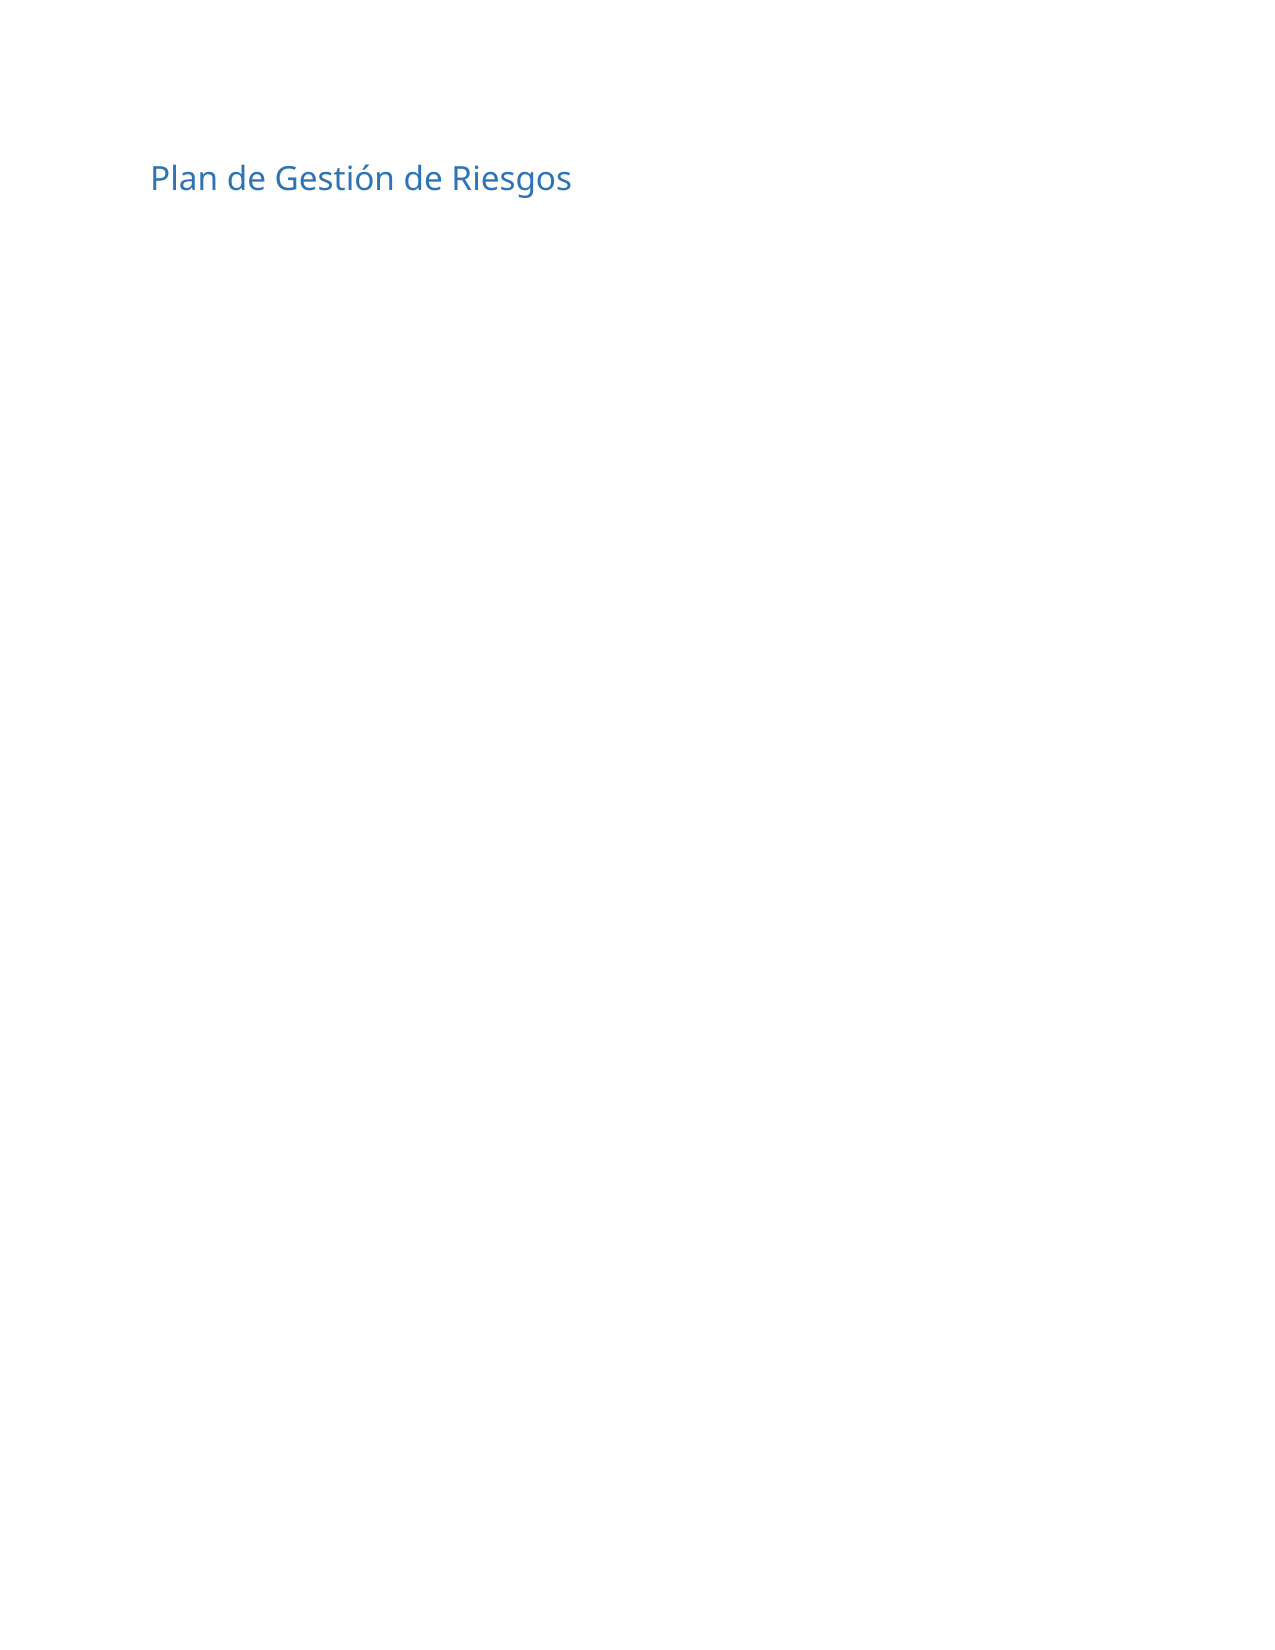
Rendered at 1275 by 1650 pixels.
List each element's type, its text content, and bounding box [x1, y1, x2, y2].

subtitle Plan de Gestión de Riesgos [150, 155, 1125, 201]
